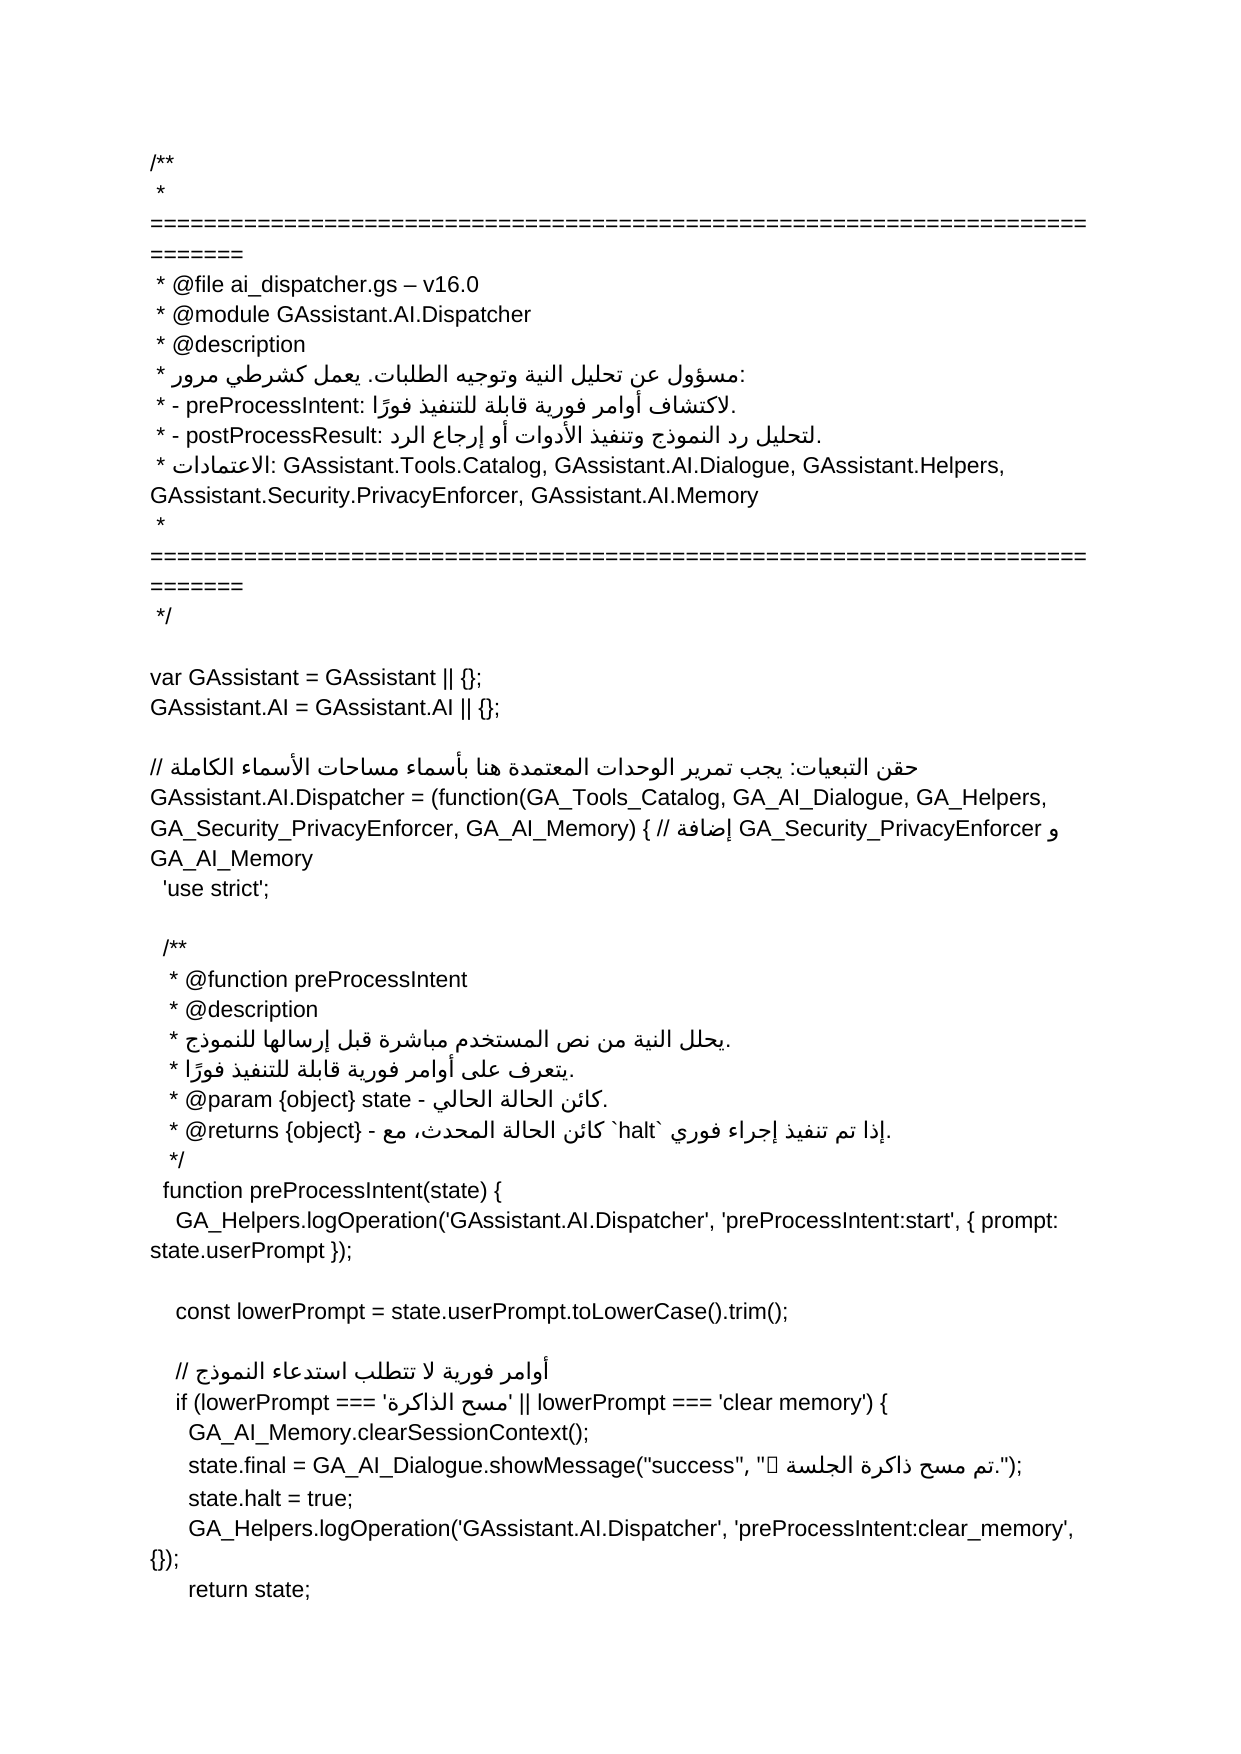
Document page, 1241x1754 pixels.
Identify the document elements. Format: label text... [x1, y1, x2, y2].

text GA_Helpers.logOperation('GAssistant.AI.Dispatcher', 'preProcessIntent:start', { prompt: state.userPrompt }); [150, 1207, 1090, 1264]
text function preProcessIntent(state) { [150, 1177, 1090, 1203]
text * ============================================================================= [150, 180, 1090, 267]
text /** [150, 935, 1090, 962]
text * @module GAssistant.AI.Dispatcher [150, 301, 1090, 327]
text return state; [150, 1576, 1090, 1602]
text * مسؤول عن تحليل النية وتوجيه الطلبات. يعمل كشرطي مرور: [150, 361, 1090, 388]
text // حقن التبعيات: يجب تمرير الوحدات المعتمدة هنا بأسماء مساحات الأسماء الكاملة [150, 754, 1090, 781]
text */ [150, 1147, 1090, 1173]
text * - preProcessIntent: لاكتشاف أوامر فورية قابلة للتنفيذ فورًا. [150, 392, 1090, 418]
text * @file ai_dispatcher.gs – v16.0 [150, 271, 1090, 297]
text state.halt = true; [150, 1485, 1090, 1511]
text * ============================================================================= [150, 512, 1090, 599]
text const lowerPrompt = state.userPrompt.toLowerCase().trim(); [150, 1298, 1090, 1324]
text GAssistant.AI.Dispatcher = (function(GA_Tools_Catalog, GA_AI_Dialogue, GA_Helpers, GA_Security_PrivacyEnforcer, GA_AI_Memory) { // إضافة GA_Security_PrivacyEnforcer و GA_AI_Memory [150, 784, 1090, 871]
text /** [150, 150, 1090, 176]
text */ [150, 603, 1090, 629]
text state.final = GA_AI_Dialogue.showMessage("success", "✅ تم مسح ذاكرة الجلسة."); [150, 1449, 1090, 1480]
text GA_Helpers.logOperation('GAssistant.AI.Dispatcher', 'preProcessIntent:clear_memory', {}); [150, 1515, 1090, 1572]
text * @description [150, 996, 1090, 1022]
text var GAssistant = GAssistant || {}; [150, 663, 1090, 690]
text * يتعرف على أوامر فورية قابلة للتنفيذ فورًا. [150, 1056, 1090, 1083]
text * @function preProcessIntent [150, 966, 1090, 992]
text GAssistant.AI = GAssistant.AI || {}; [150, 694, 1090, 720]
text * يحلل النية من نص المستخدم مباشرة قبل إرسالها للنموذج. [150, 1026, 1090, 1052]
text * الاعتمادات: GAssistant.Tools.Catalog, GAssistant.AI.Dialogue, GAssistant.Helpers, GAssistant.Security.PrivacyEnforcer, GAssistant.AI.Memory [150, 452, 1090, 509]
text * @returns {object} - كائن الحالة المحدث، مع `halt` إذا تم تنفيذ إجراء فوري. [150, 1117, 1090, 1143]
text // أوامر فورية لا تتطلب استدعاء النموذج [150, 1358, 1090, 1385]
text * @param {object} state - كائن الحالة الحالي. [150, 1086, 1090, 1113]
text GA_AI_Memory.clearSessionContext(); [150, 1419, 1090, 1445]
text if (lowerPrompt === 'مسح الذاكرة' || lowerPrompt === 'clear memory') { [150, 1388, 1090, 1415]
text * @description [150, 331, 1090, 358]
text * - postProcessResult: لتحليل رد النموذج وتنفيذ الأدوات أو إرجاع الرد. [150, 422, 1090, 448]
text 'use strict'; [150, 875, 1090, 901]
